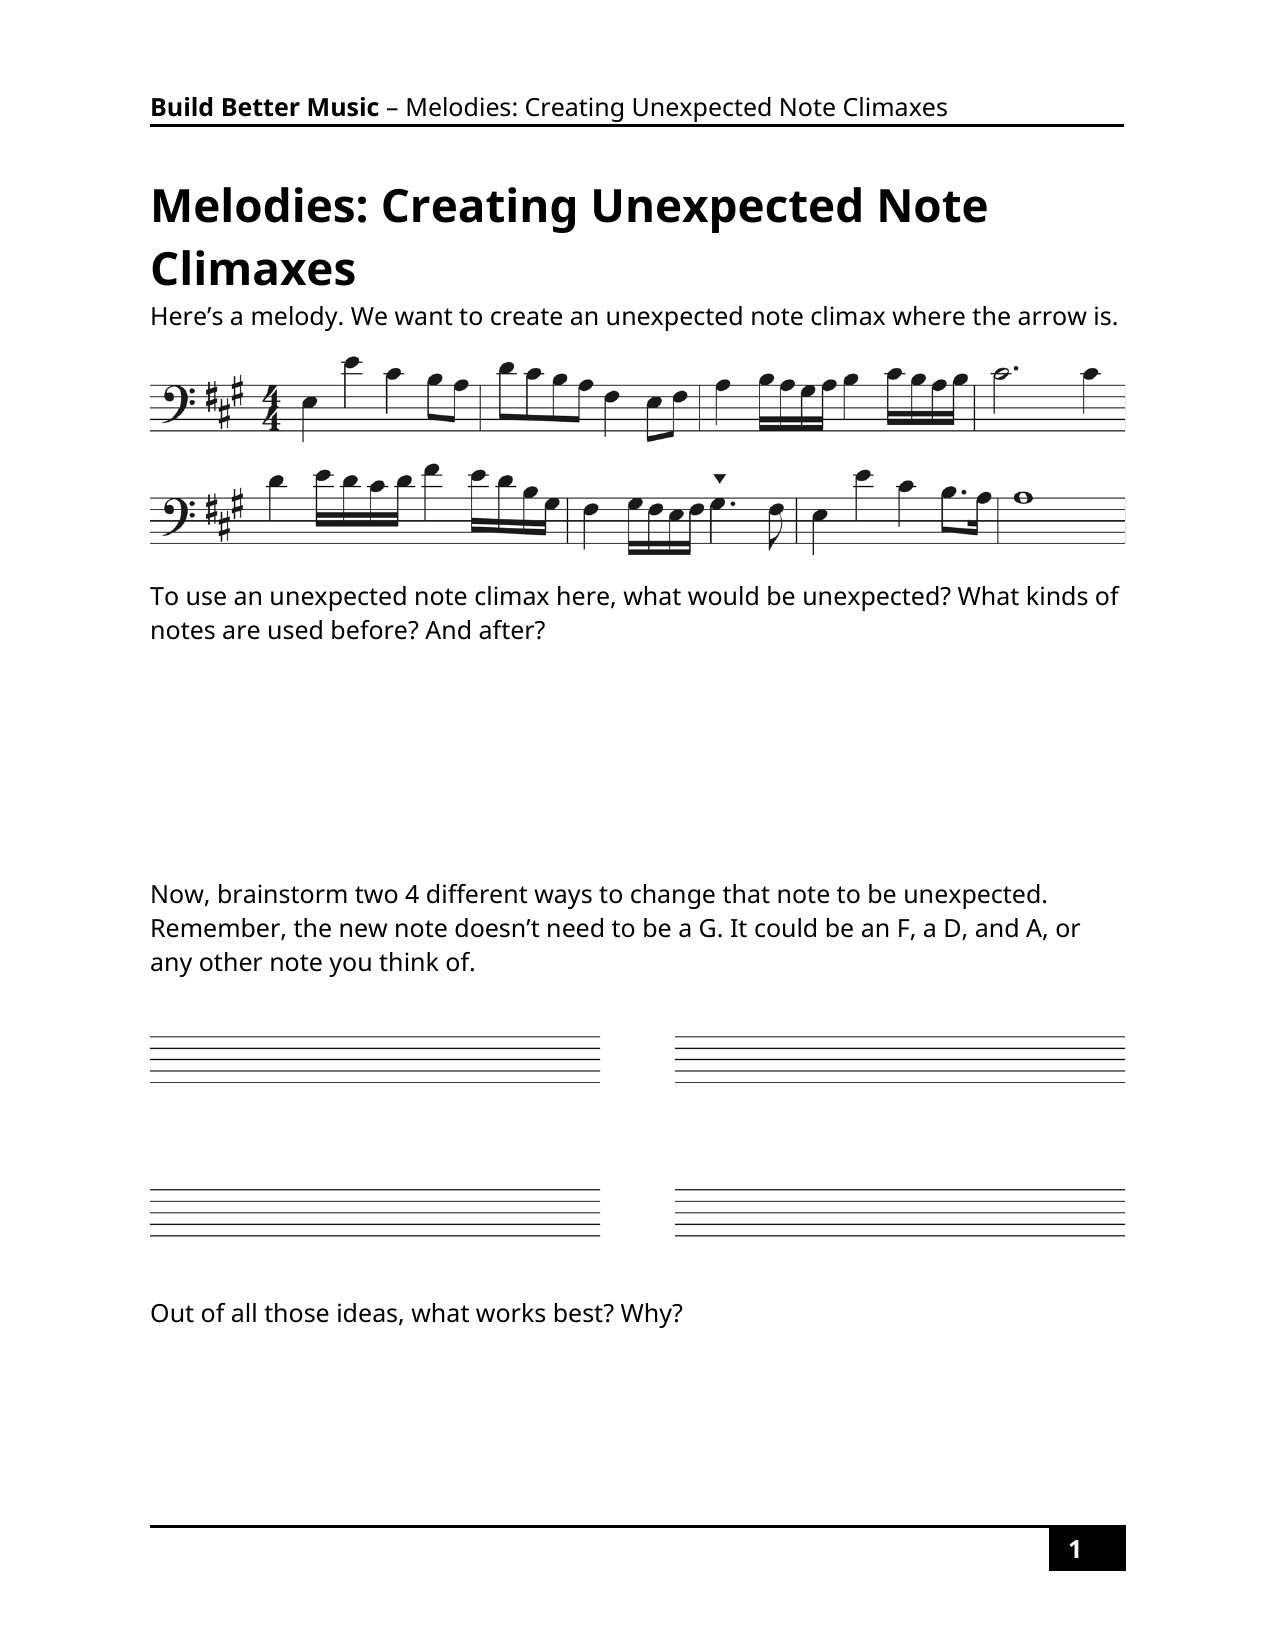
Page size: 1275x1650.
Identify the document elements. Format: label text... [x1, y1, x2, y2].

text To use an unexpected note climax here, what would be unexpected? What kinds of notes are used before? And after? [150, 579, 1125, 647]
text Out of all those ideas, what works best? Why? [150, 1296, 1125, 1330]
subtitle Melodies: Creating Unexpected Note Climaxes [150, 174, 1125, 298]
picture [675, 997, 1125, 1278]
picture [150, 351, 1125, 560]
picture [150, 997, 600, 1278]
text Now, brainstorm two 4 different ways to change that note to be unexpected. Remember, the new note doesn’t need to be a G. It could be an F, a D, and A, or any other note you think of. [150, 877, 1125, 979]
text Here’s a melody. We want to create an unexpected note climax where the arrow is. [150, 298, 1125, 333]
